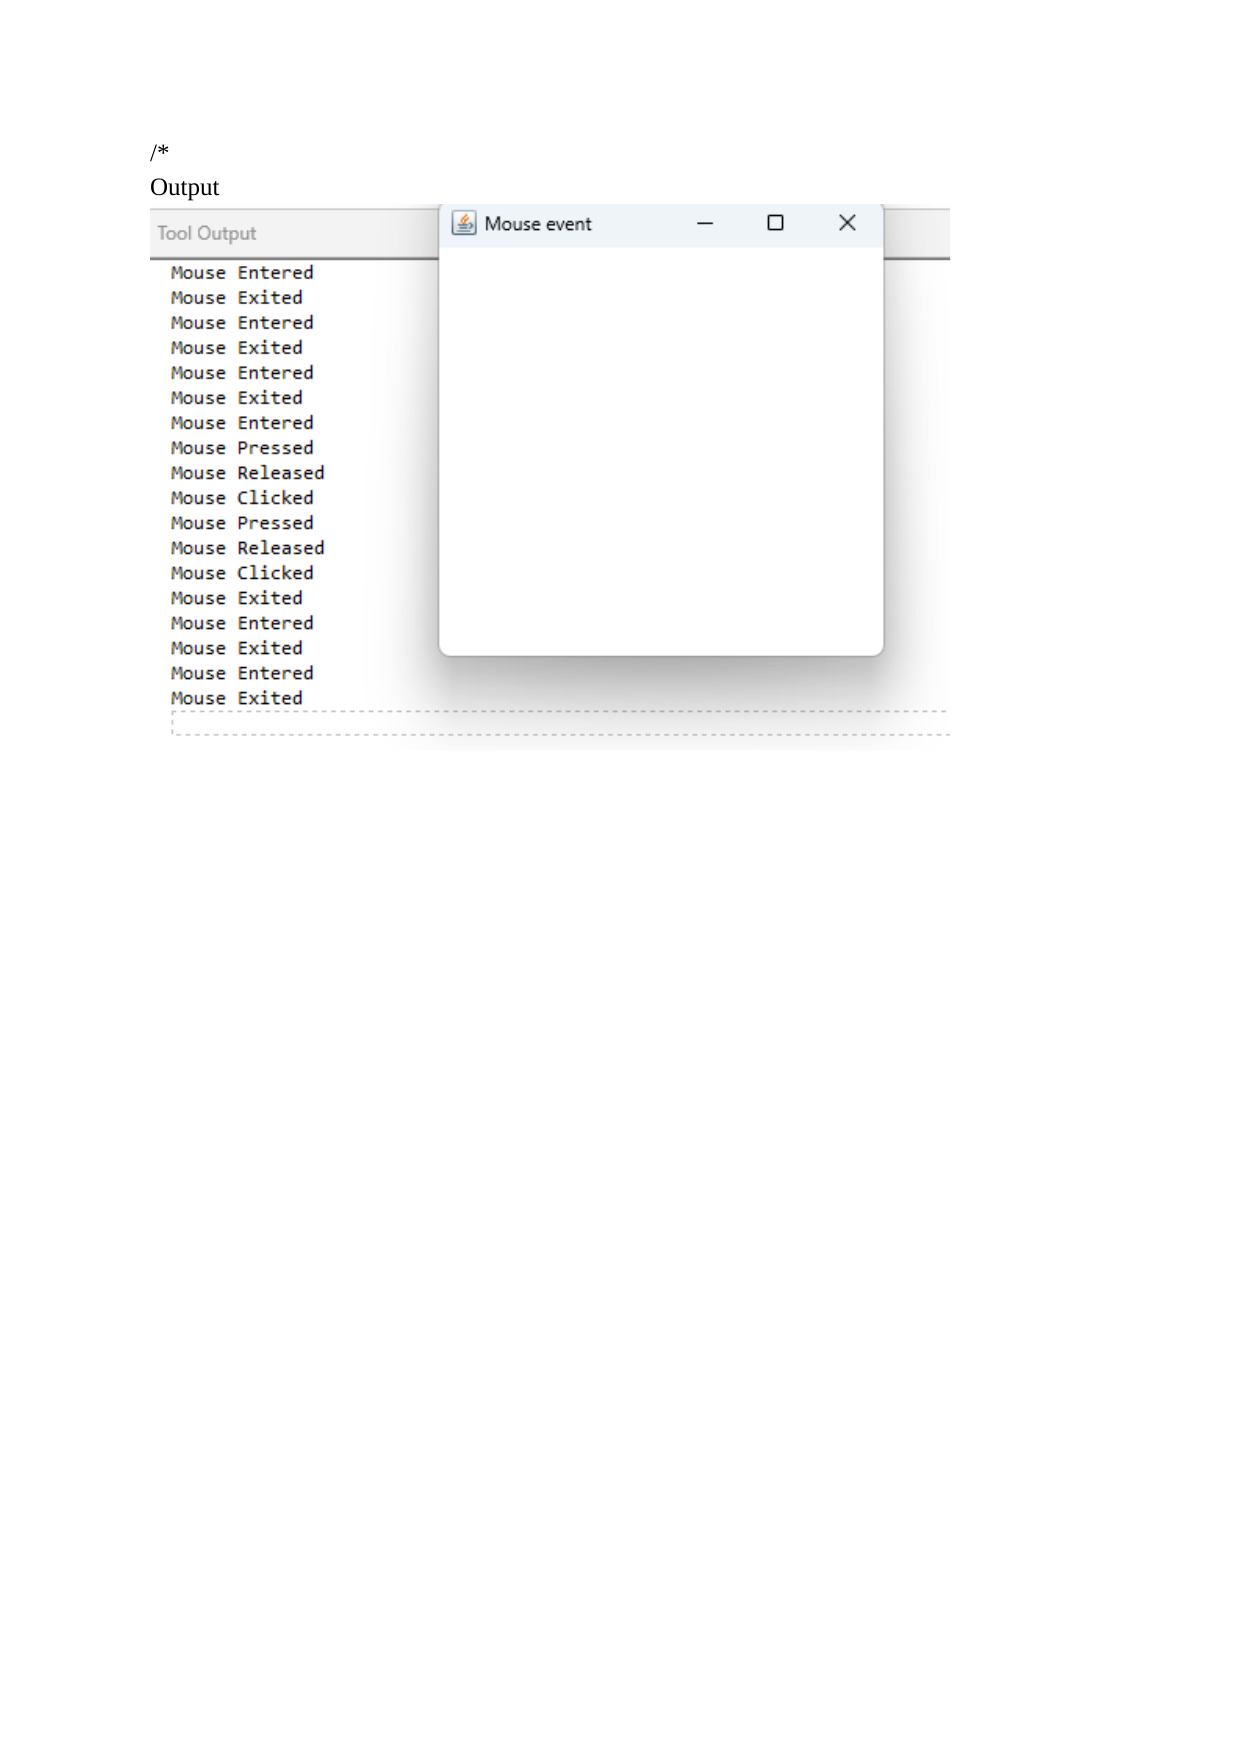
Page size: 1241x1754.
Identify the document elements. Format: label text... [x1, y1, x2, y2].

text /* [150, 138, 1090, 167]
picture [150, 204, 951, 750]
text Output [150, 172, 1090, 200]
